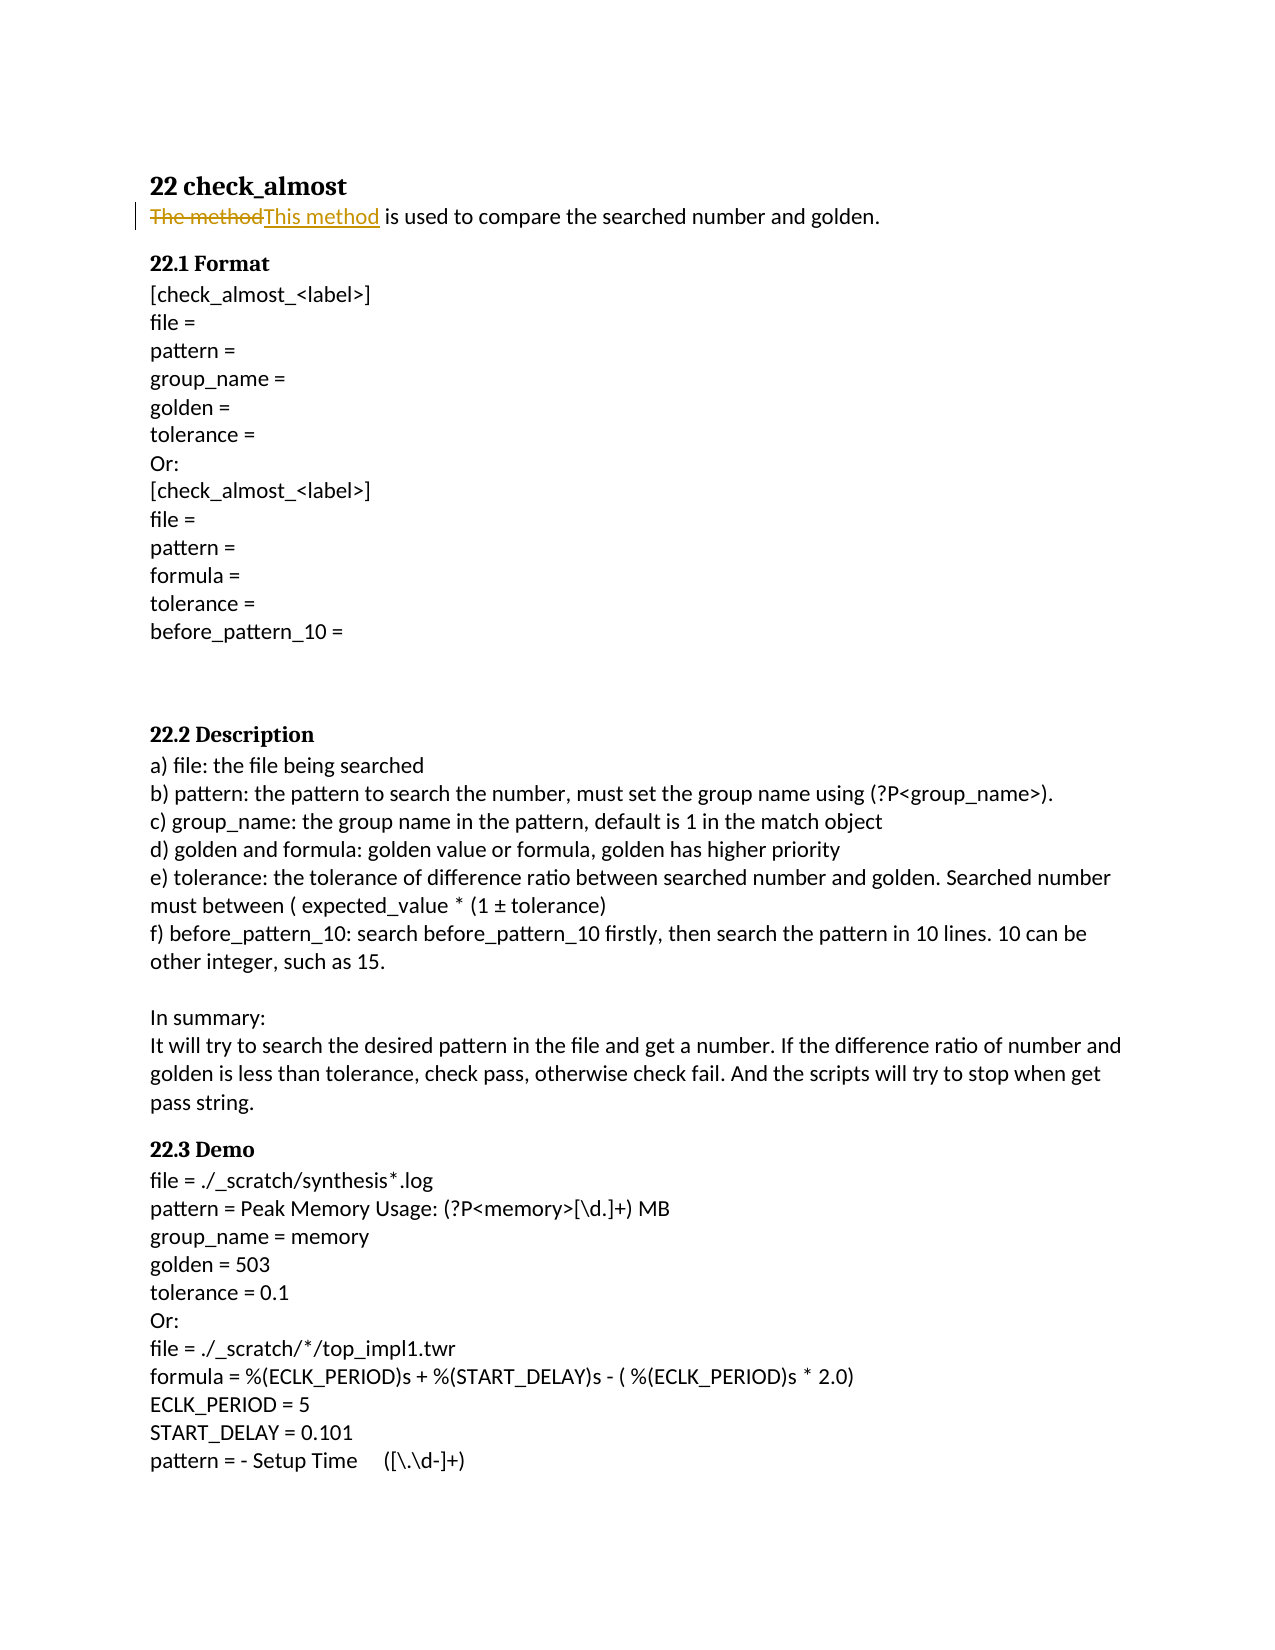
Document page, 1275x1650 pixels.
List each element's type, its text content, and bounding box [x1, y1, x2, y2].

text d) golden and formula: golden value or formula, golden has higher priority [150, 835, 1125, 863]
text It will try to search the desired pattern in the file and get a number. If the difference ratio of number and golden is less than tolerance, check pass, otherwise check fail. And the scripts will try to stop when get pass string. [150, 1032, 1125, 1116]
text [check_almost_<label>] [150, 281, 1125, 308]
text START_DELAY = 0.101 [150, 1418, 1125, 1446]
text group_name = memory [150, 1222, 1125, 1250]
text pattern = [150, 533, 1125, 561]
text is used to compare the searched number and golden. [150, 202, 1125, 230]
text file = [150, 308, 1125, 337]
text golden = 503 [150, 1250, 1125, 1278]
text ECLK_PERIOD = 5 [150, 1390, 1125, 1418]
text Or: [150, 449, 1125, 477]
text file = ./_scratch/*/top_impl1.twr [150, 1334, 1125, 1362]
text b) pattern: the pattern to search the number, must set the group name using (?P<group_name>). [150, 779, 1125, 807]
text a) file: the file being searched [150, 751, 1125, 779]
text file = ./_scratch/synthesis*.log [150, 1166, 1125, 1194]
text f) before_pattern_10: search before_pattern_10 firstly, then search the pattern in 10 lines. 10 can be other integer, such as 15. [150, 919, 1125, 976]
text formula = [150, 561, 1125, 589]
text e) tolerance: the tolerance of difference ratio between searched number and golden. Searched number must between ( expected_value * (1 ± tolerance) [150, 863, 1125, 919]
subtitle 22.2 Description [150, 722, 1125, 748]
text In summary: [150, 1003, 1125, 1032]
text tolerance = 0.1 [150, 1278, 1125, 1306]
text Or: [150, 1306, 1125, 1334]
text pattern = Peak Memory Usage: (?P<memory>[\d.]+) MB [150, 1194, 1125, 1222]
subtitle 22.1 Format [150, 251, 1125, 277]
text c) group_name: the group name in the pattern, default is 1 in the match object [150, 807, 1125, 835]
text group_name = [150, 364, 1125, 393]
text pattern = - Setup Time ([\.\d-]+) [150, 1446, 1125, 1474]
text [check_almost_<label>] [150, 477, 1125, 505]
text file = [150, 505, 1125, 533]
text before_pattern_10 = [150, 617, 1125, 645]
text golden = [150, 393, 1125, 421]
text tolerance = [150, 589, 1125, 617]
text formula = %(ECLK_PERIOD)s + %(START_DELAY)s - ( %(ECLK_PERIOD)s * 2.0) [150, 1362, 1125, 1390]
subtitle 22.3 Demo [150, 1136, 1125, 1163]
text pattern = [150, 337, 1125, 364]
subtitle 22 check_almost [150, 171, 1125, 202]
text tolerance = [150, 421, 1125, 449]
